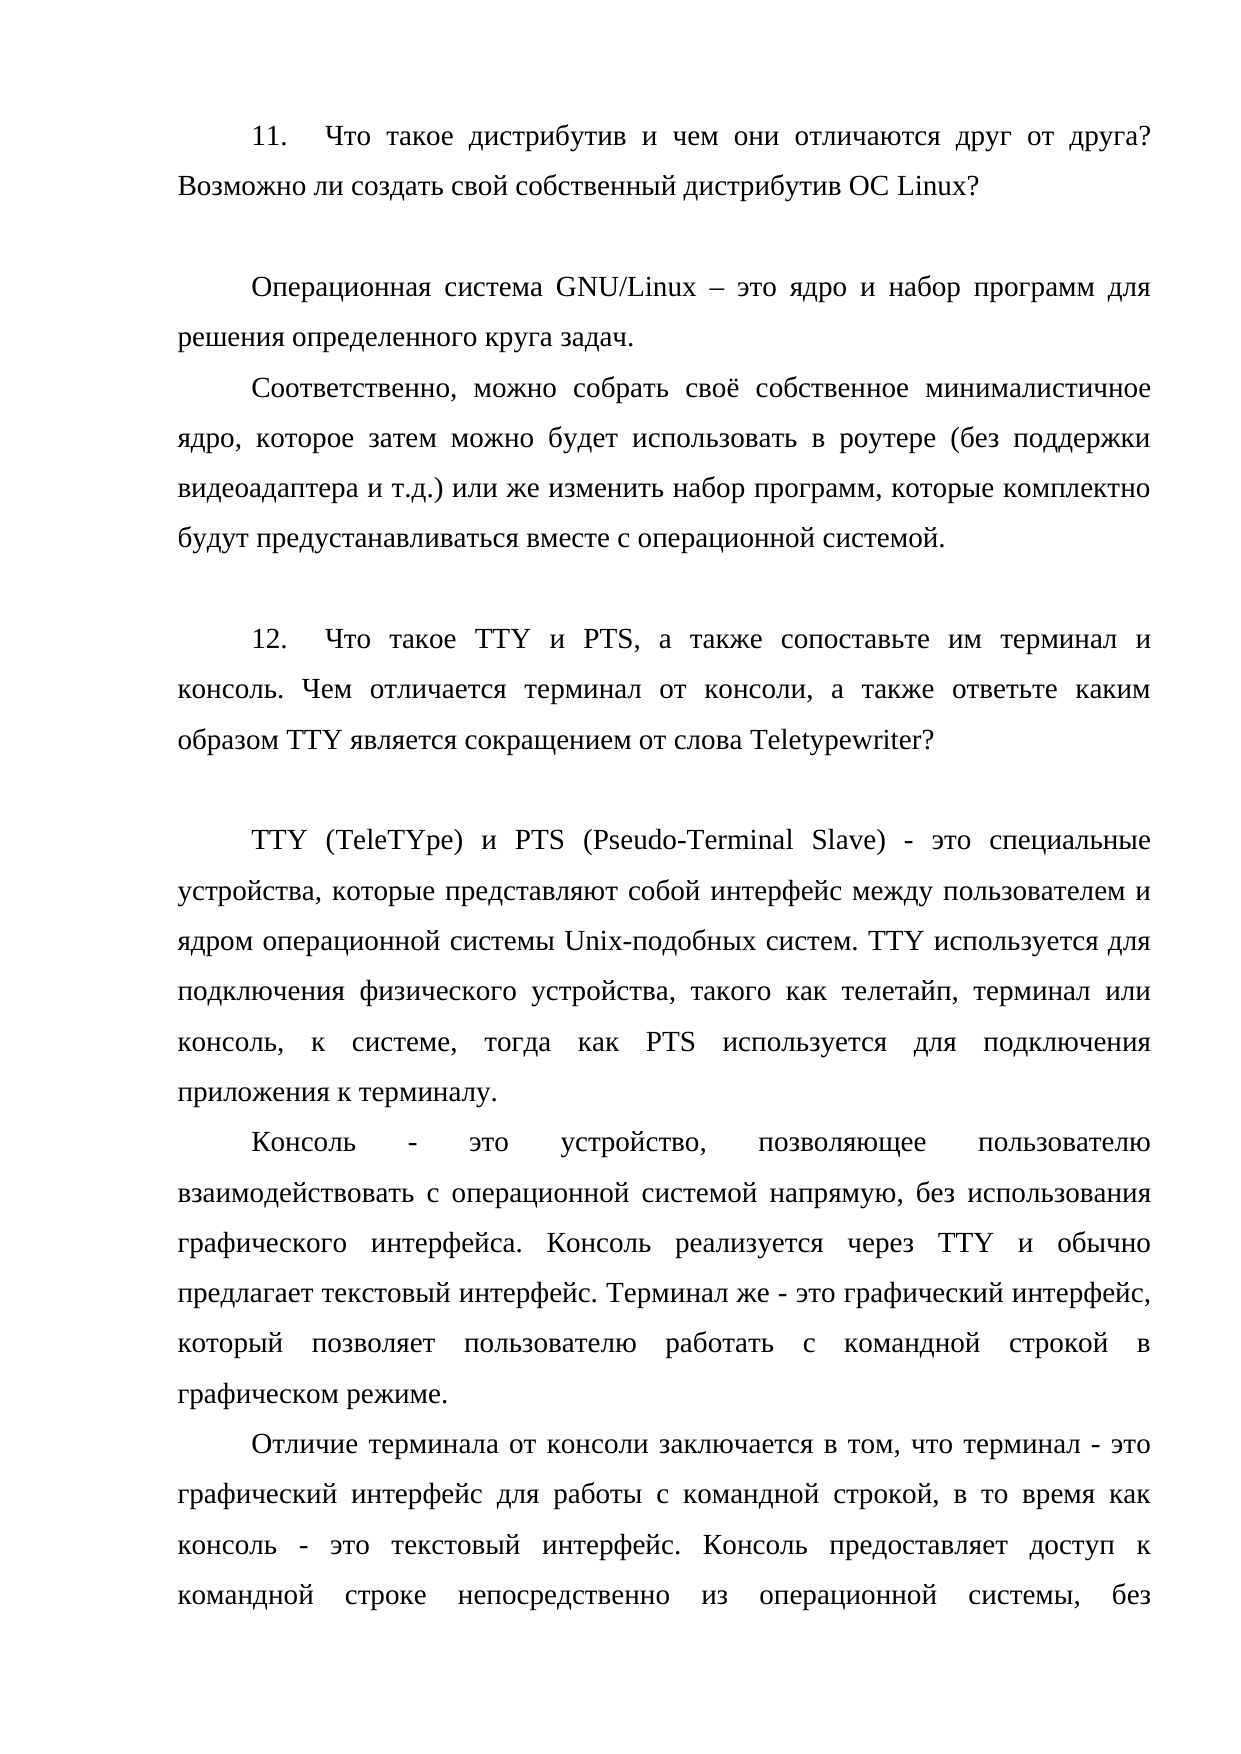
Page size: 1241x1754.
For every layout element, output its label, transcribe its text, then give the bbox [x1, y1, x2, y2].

list Что такое TTY и PTS, а также сопоставьте им терминал и консоль. Чем отличается терминал от консоли, а также ответьте каким образом TTY является сокращением от слова Teletypewriter? [177, 621, 1152, 755]
list Что такое дистрибутив и чем они отличаются друг от друга? Возможно ли создать свой собственный дистрибутив ОС Linux? [177, 118, 1152, 202]
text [177, 1426, 1152, 1611]
text Консоль - это устройство, позволяющее пользователю взаимодействовать с операционной системой напрямую, без использования графического интерфейса. Консоль реализуется через TTY и обычно предлагает текстовый интерфейс. Терминал же - это графический интерфейс, который позволяет пользователю работать с командной строкой в графическом режиме. [177, 1124, 1152, 1409]
text Соответственно, можно собрать своё собственное минималистичное ядро, которое затем можно будет использовать в роутере (без поддержки видеоадаптера и т.д.) или же изменить набор программ, которые комплектно будут предустанавливаться вместе с операционной системой. [177, 370, 1152, 554]
text TTY (TeleTYpe) и PTS (Pseudo-Terminal Slave) - это специальные устройства, которые представляют собой интерфейс между пользователем и ядром операционной системы Unix-подобных систем. TTY используется для подключения физического устройства, такого как телетайп, терминал или консоль, к системе, тогда как PTS используется для подключения приложения к терминалу. [177, 822, 1152, 1108]
text Операционная система GNU/Linux – это ядро и набор программ для решения определенного круга задач. [177, 269, 1152, 353]
